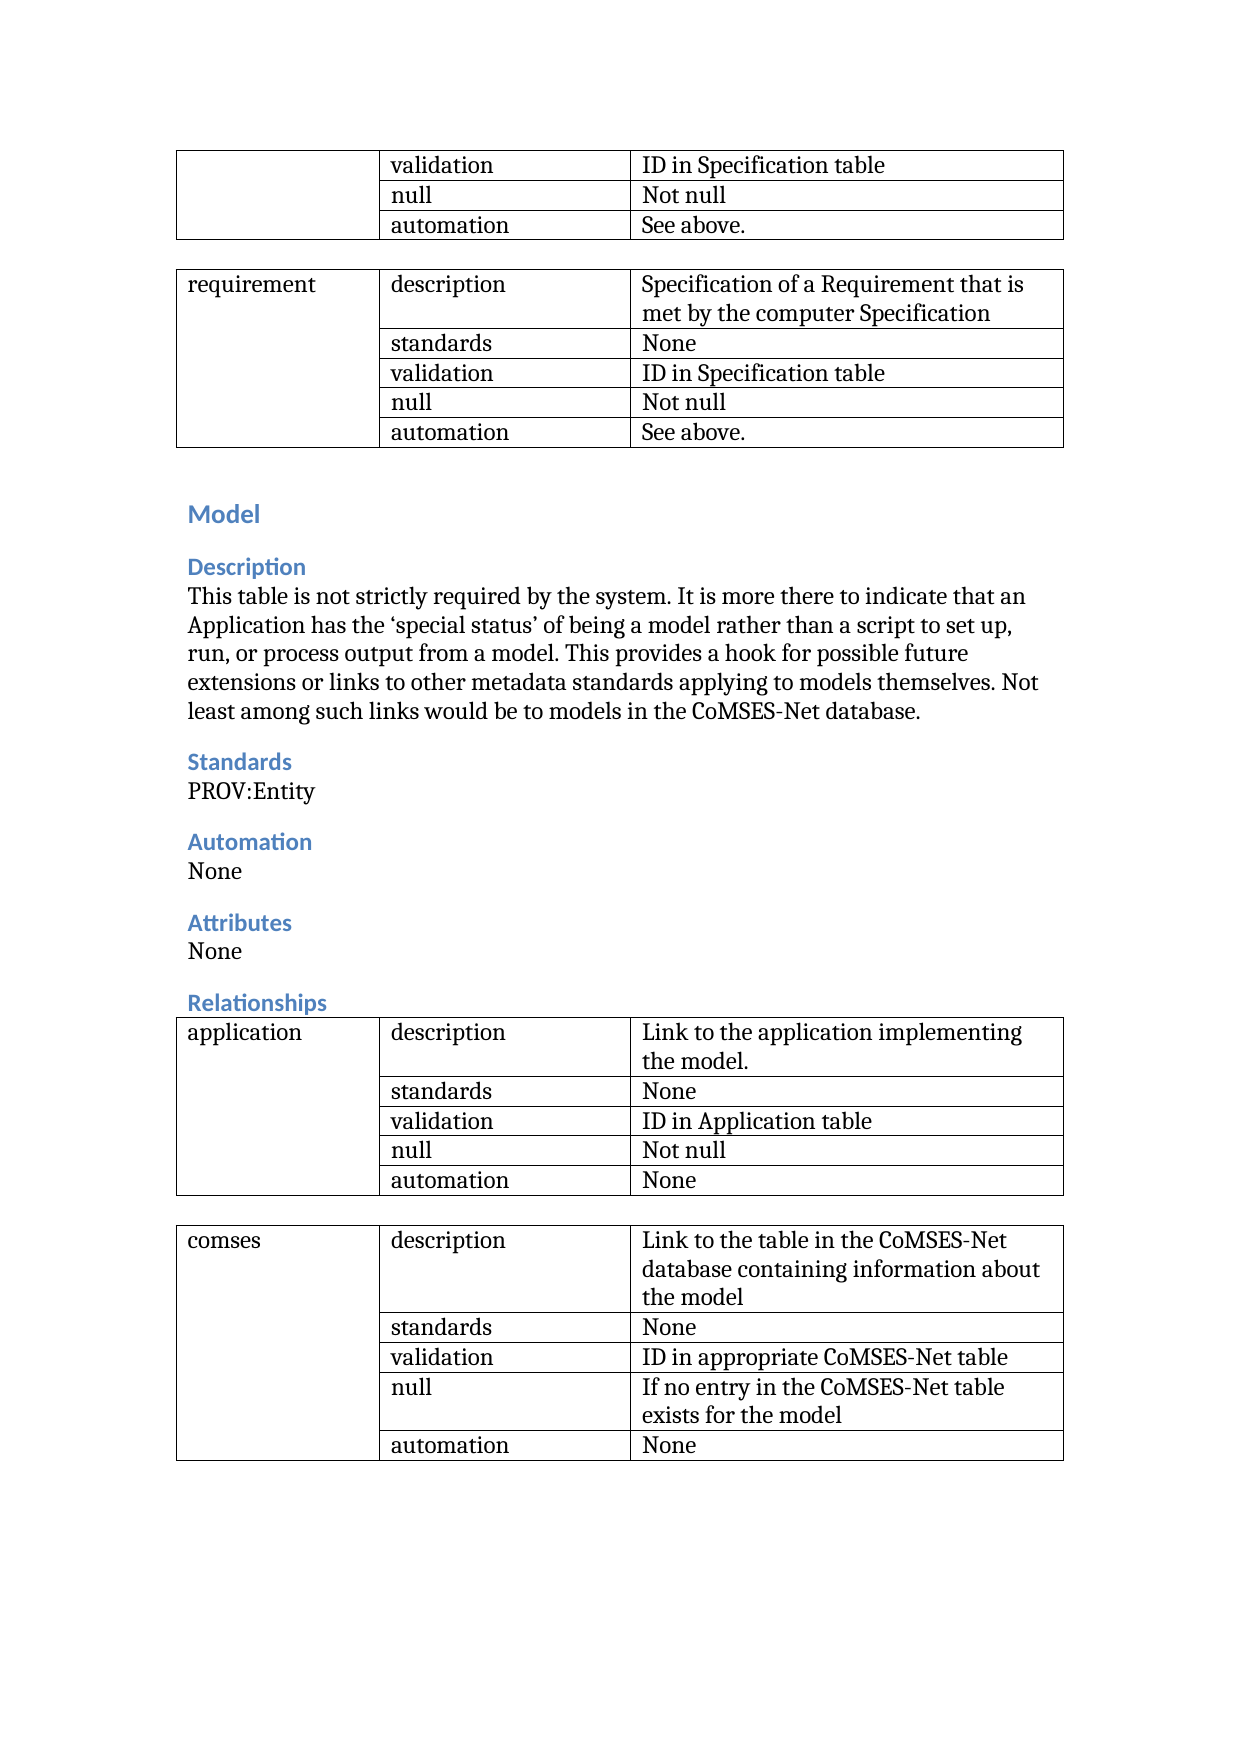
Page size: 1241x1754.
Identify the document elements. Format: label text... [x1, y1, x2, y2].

table_header comses [177, 1226, 379, 1460]
table_cell null [380, 388, 630, 417]
table_cell automation [380, 1166, 630, 1195]
table_cell automation [380, 211, 630, 239]
table_header description [380, 1018, 630, 1076]
text None [187, 857, 1053, 886]
table_cell validation [380, 1107, 630, 1135]
table_cell Not null [631, 388, 1063, 417]
table_cell null [380, 1136, 630, 1165]
table_cell ID in Specification table [631, 151, 1063, 180]
subtitle Automation [187, 827, 1053, 857]
table_cell standards [380, 1313, 630, 1342]
table_cell automation [380, 1431, 630, 1460]
table_cell null [380, 181, 630, 209]
table_cell See above. [631, 211, 1063, 239]
subtitle Standards [187, 746, 1053, 777]
table_cell Not null [631, 181, 1063, 209]
table_cell None [631, 329, 1063, 357]
table_cell If no entry in the CoMSES-Net table exists for the model [631, 1373, 1063, 1430]
table_cell standards [380, 1077, 630, 1106]
text None [187, 937, 1053, 966]
text This table is not strictly required by the system. It is more there to indicate that an Application has the ‘special status’ of being a model rather than a script to set up, run, or process output from a model. This provides a hook for possible future extensions or links to other metadata standards applying to models themselves. Not least among such links would be to models in the CoMSES-Net database. [187, 582, 1053, 726]
subtitle Description [187, 551, 1053, 582]
table_cell ID in Application table [631, 1107, 1063, 1135]
text PROV:Entity [187, 777, 1053, 806]
subtitle Attributes [187, 907, 1053, 937]
table_header Specification of a Requirement that is met by the computer Specification [631, 270, 1063, 328]
table_cell null [380, 1373, 630, 1430]
table_cell standards [380, 329, 630, 357]
table_cell ID in appropriate CoMSES-Net table [631, 1343, 1063, 1372]
table_cell validation [380, 151, 630, 180]
table_cell ID in Specification table [631, 359, 1063, 387]
table_cell validation [380, 1343, 630, 1372]
subtitle Relationships [187, 987, 1053, 1017]
table_cell None [631, 1313, 1063, 1342]
table_header description [380, 1226, 630, 1312]
table_header Link to the table in the CoMSES-Net database containing information about the model [631, 1226, 1063, 1312]
table_header Link to the application implementing the model. [631, 1018, 1063, 1076]
table_cell See above. [631, 418, 1063, 447]
subtitle Model [187, 497, 1053, 531]
table_cell validation [380, 359, 630, 387]
table_header requirement [177, 270, 379, 447]
table_cell Not null [631, 1136, 1063, 1165]
table_header description [380, 270, 630, 328]
table_header application [177, 1018, 379, 1195]
table_cell None [631, 1077, 1063, 1106]
table_cell automation [380, 418, 630, 447]
table_cell None [631, 1431, 1063, 1460]
table_cell None [631, 1166, 1063, 1195]
